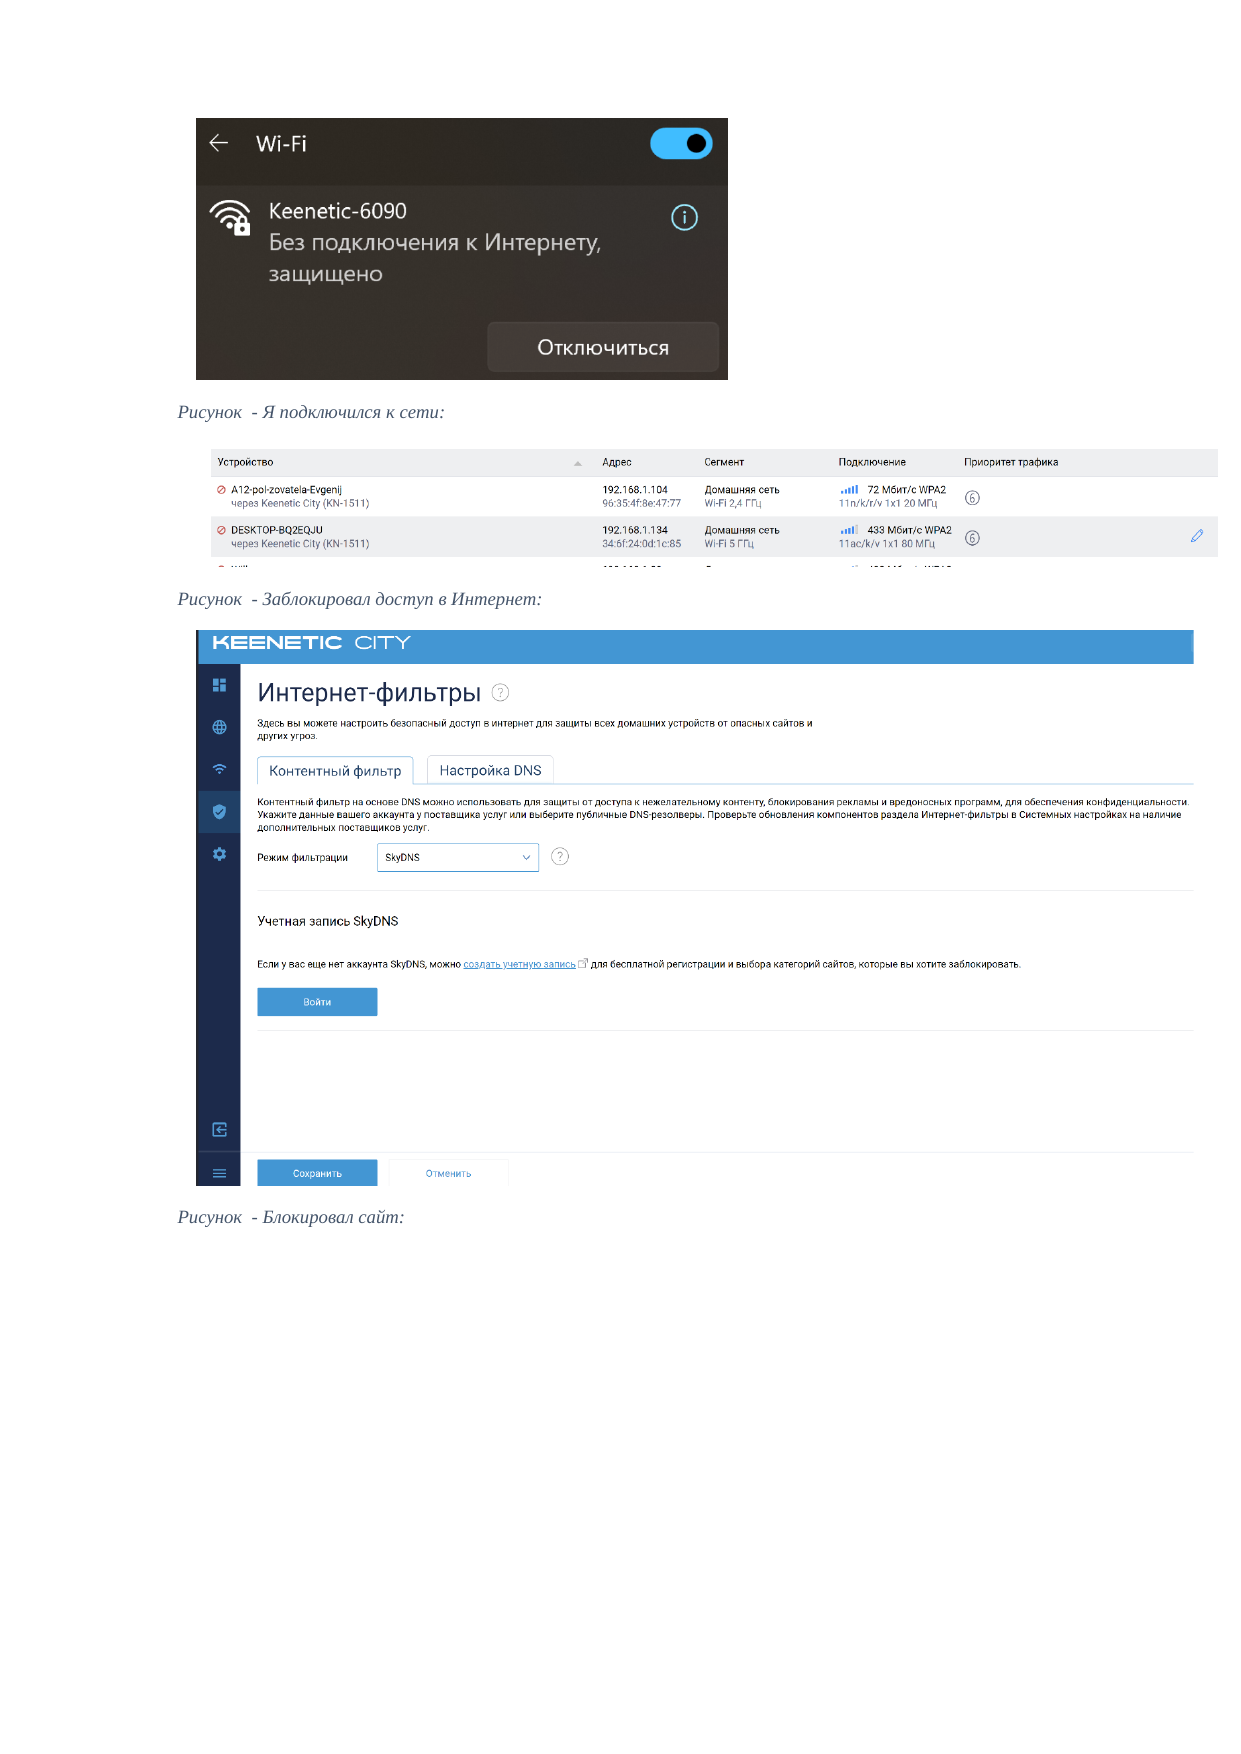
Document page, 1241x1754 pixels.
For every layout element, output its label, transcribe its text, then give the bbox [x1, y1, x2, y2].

text Рисунок - Заблокировал доступ в Интернет: [177, 588, 1152, 609]
picture [196, 443, 1225, 567]
text Рисунок - Блокировал сайт: [177, 1206, 1152, 1227]
picture [196, 118, 728, 380]
picture [196, 630, 1194, 1186]
text Рисунок - Я подключился к сети: [177, 401, 1152, 422]
